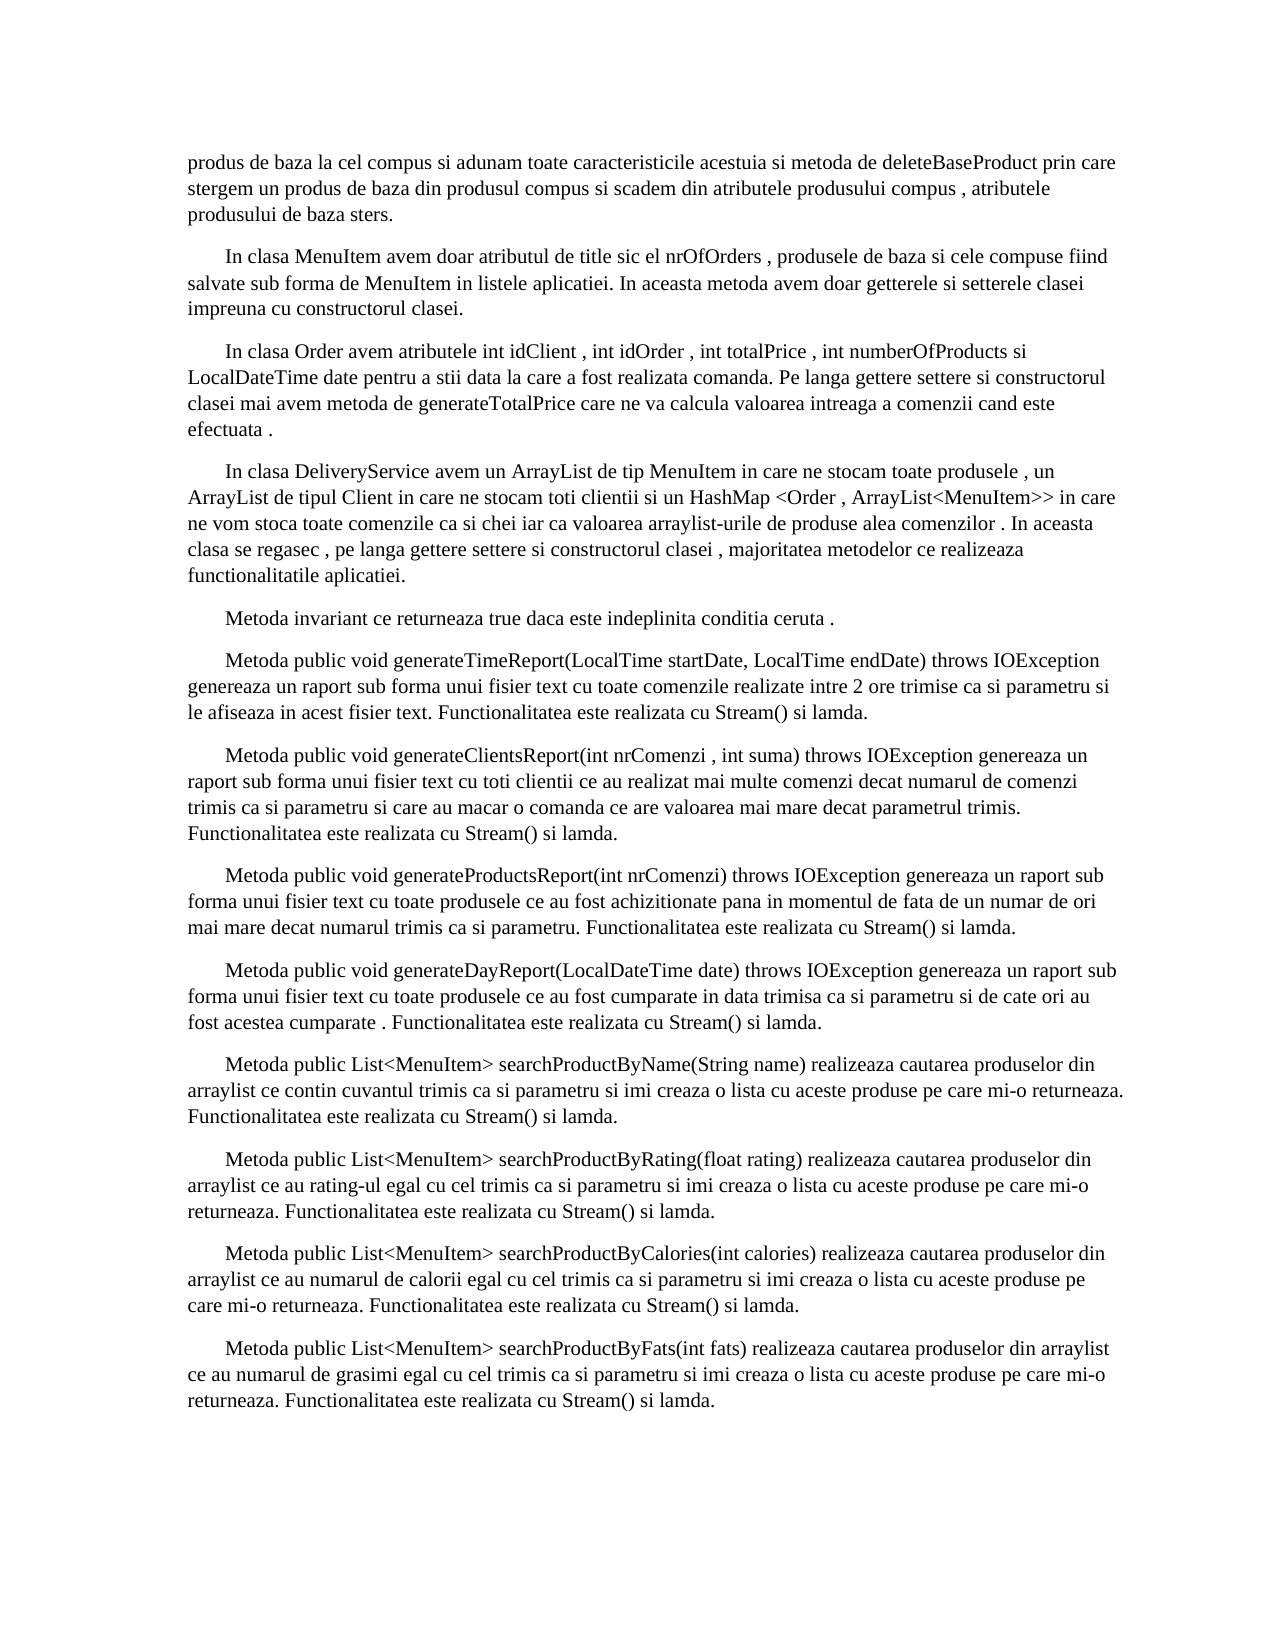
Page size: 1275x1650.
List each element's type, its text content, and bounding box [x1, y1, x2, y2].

text Metoda invariant ce returneaza true daca este indeplinita conditia ceruta . [187, 606, 1125, 630]
text Metoda public void generateDayReport(LocalDateTime date) throws IOException genereaza un raport sub forma unui fisier text cu toate produsele ce au fost cumparate in data trimisa ca si parametru si de cate ori au fost acestea cumparate . Functionalitatea este realizata cu Stream() si lamda. [187, 958, 1125, 1034]
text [187, 150, 1125, 226]
text In clasa Order avem atributele int idClient , int idOrder , int totalPrice , int numberOfProducts si LocalDateTime date pentru a stii data la care a fost realizata comanda. Pe langa gettere settere si constructorul clasei mai avem metoda de generateTotalPrice care ne va calcula valoarea intreaga a comenzii cand este efectuata . [187, 339, 1125, 441]
text Metoda public void generateProductsReport(int nrComenzi) throws IOException genereaza un raport sub forma unui fisier text cu toate produsele ce au fost achizitionate pana in momentul de fata de un numar de ori mai mare decat numarul trimis ca si parametru. Functionalitatea este realizata cu Stream() si lamda. [187, 863, 1125, 939]
text Metoda public List<MenuItem> searchProductByName(String name) realizeaza cautarea produselor din arraylist ce contin cuvantul trimis ca si parametru si imi creaza o lista cu aceste produse pe care mi-o returneaza. Functionalitatea este realizata cu Stream() si lamda. [187, 1052, 1125, 1128]
text In clasa DeliveryService avem un ArrayList de tip MenuItem in care ne stocam toate produsele , un ArrayList de tipul Client in care ne stocam toti clientii si un HashMap <Order , ArrayList<MenuItem>> in care ne vom stoca toate comenzile ca si chei iar ca valoarea arraylist-urile de produse alea comenzilor . In aceasta clasa se regasec , pe langa gettere settere si constructorul clasei , majoritatea metodelor ce realizeaza functionalitatile aplicatiei. [187, 459, 1125, 587]
text Metoda public void generateClientsReport(int nrComenzi , int suma) throws IOException genereaza un raport sub forma unui fisier text cu toti clientii ce au realizat mai multe comenzi decat numarul de comenzi trimis ca si parametru si care au macar o comanda ce are valoarea mai mare decat parametrul trimis. Functionalitatea este realizata cu Stream() si lamda. [187, 743, 1125, 845]
text Metoda public void generateTimeReport(LocalTime startDate, LocalTime endDate) throws IOException genereaza un raport sub forma unui fisier text cu toate comenzile realizate intre 2 ore trimise ca si parametru si le afiseaza in acest fisier text. Functionalitatea este realizata cu Stream() si lamda. [187, 648, 1125, 724]
text Metoda public List<MenuItem> searchProductByRating(float rating) realizeaza cautarea produselor din arraylist ce au rating-ul egal cu cel trimis ca si parametru si imi creaza o lista cu aceste produse pe care mi-o returneaza. Functionalitatea este realizata cu Stream() si lamda. [187, 1147, 1125, 1223]
text Metoda public List<MenuItem> searchProductByCalories(int calories) realizeaza cautarea produselor din arraylist ce au numarul de calorii egal cu cel trimis ca si parametru si imi creaza o lista cu aceste produse pe care mi-o returneaza. Functionalitatea este realizata cu Stream() si lamda. [187, 1241, 1125, 1317]
text Metoda public List<MenuItem> searchProductByFats(int fats) realizeaza cautarea produselor din arraylist ce au numarul de grasimi egal cu cel trimis ca si parametru si imi creaza o lista cu aceste produse pe care mi-o returneaza. Functionalitatea este realizata cu Stream() si lamda. [187, 1336, 1125, 1412]
text In clasa MenuItem avem doar atributul de title sic el nrOfOrders , produsele de baza si cele compuse fiind salvate sub forma de MenuItem in listele aplicatiei. In aceasta metoda avem doar getterele si setterele clasei impreuna cu constructorul clasei. [187, 244, 1125, 320]
